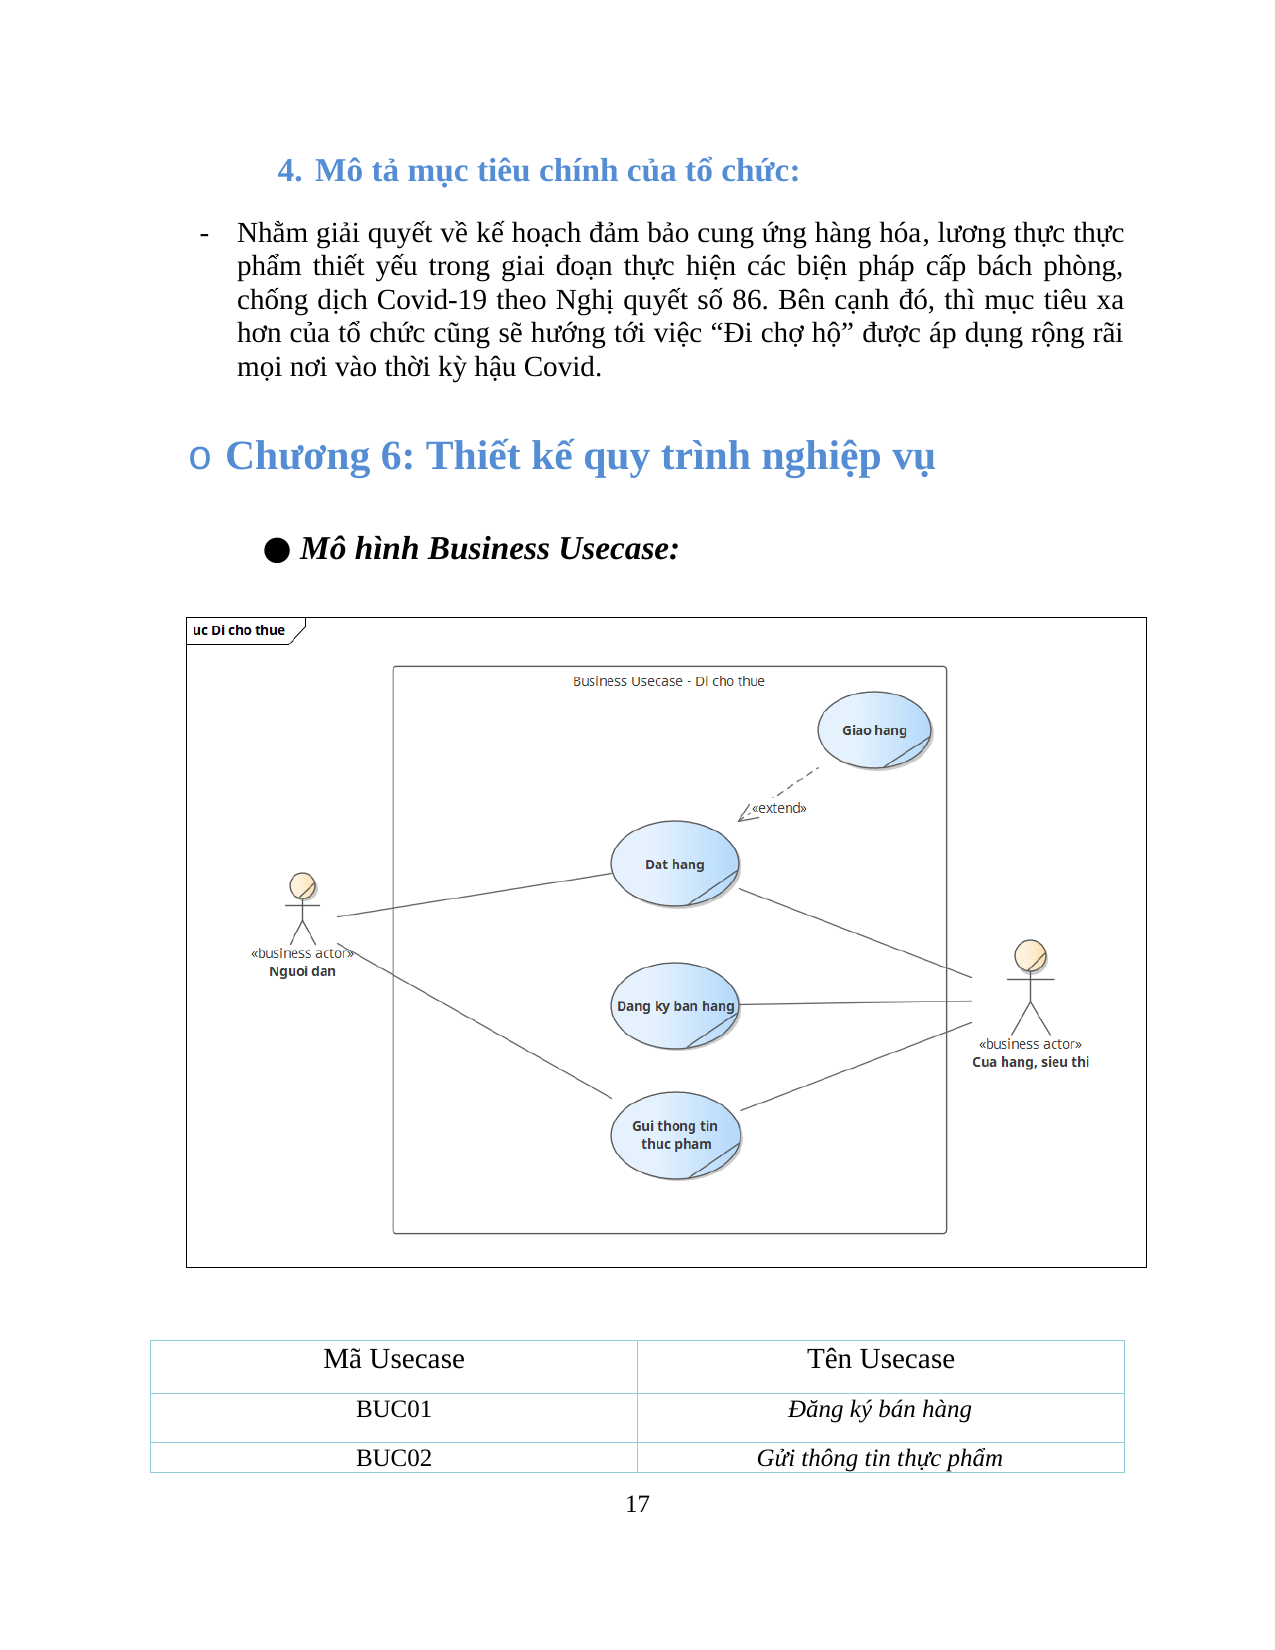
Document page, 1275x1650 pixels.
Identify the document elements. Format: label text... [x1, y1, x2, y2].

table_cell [638, 1443, 1124, 1472]
table_header Mã Usecase [151, 1341, 637, 1393]
table_cell Đăng ký bán hàng [638, 1394, 1124, 1442]
subtitle Chương 6: Thiết kế quy trình nghiệp vụ [187, 430, 1125, 482]
table_header Tên Usecase [638, 1341, 1124, 1393]
list Nhằm giải quyết về kế hoạch đảm bảo cung ứng hàng hóa, lương thực thực phẩm thiết yếu trong giai đoạn thực hiện các biện pháp cấp bách phòng, chống dịch Covid-19 theo Nghị quyết số 86. Bên cạnh đó, thì mục tiêu xa hơn của tổ chức cũng sẽ hướng tới việc “Đi chợ hộ” được áp dụng rộng rãi mọi nơi vào thời kỳ hậu Covid. [199, 215, 1125, 383]
table_cell BUC02 [151, 1443, 637, 1472]
subtitle Mô tả mục tiêu chính của tổ chức: [277, 150, 1125, 188]
picture [178, 609, 1154, 1274]
list Mô hình Business Usecase: [262, 510, 1125, 579]
table_cell BUC01 [151, 1394, 637, 1442]
